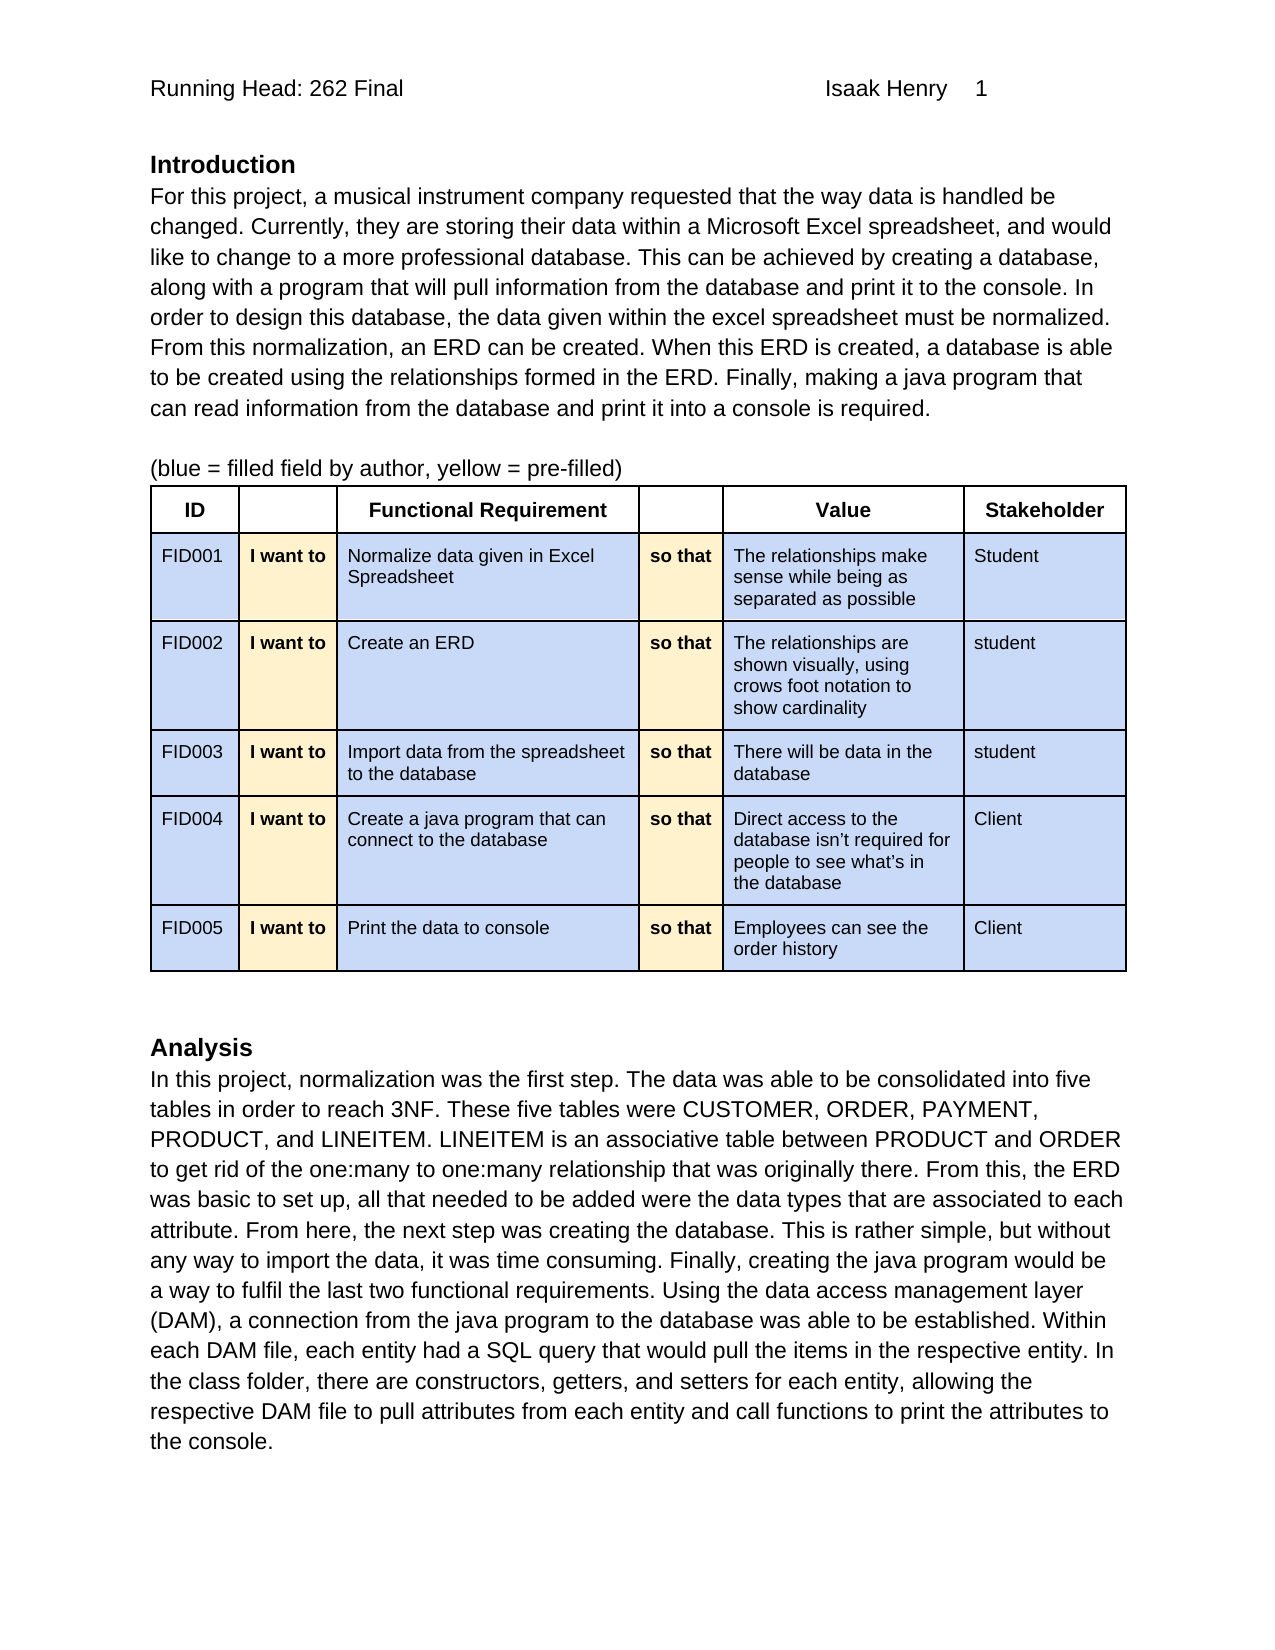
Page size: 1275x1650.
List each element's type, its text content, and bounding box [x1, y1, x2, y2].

table_cell I want to [240, 534, 336, 619]
table_cell Client [965, 797, 1125, 904]
text In this project, normalization was the first step. The data was able to be consolidated into five tables in order to reach 3NF. These five tables were CUSTOMER, ORDER, PAYMENT, PRODUCT, and LINEITEM. LINEITEM is an associative table between PRODUCT and ORDER to get rid of the one:many to one:many relationship that was originally there. From this, the ERD was basic to set up, all that needed to be added were the data types that are associated to each attribute. From here, the next step was creating the database. This is rather simple, but without any way to import the data, it was time consuming. Finally, creating the java program would be a way to fulfil the last two functional requirements. Using the data access management layer (DAM), a connection from the java program to the database was able to be established. Within each DAM file, each entity had a SQL query that would pull the items in the respective entity. In the class folder, there are constructors, getters, and setters for each entity, allowing the respective DAM file to pull attributes from each entity and call functions to print the attributes to the console. [150, 1066, 1125, 1454]
table_cell There will be data in the database [724, 731, 963, 795]
table_cell FID001 [152, 534, 238, 619]
table_cell so that [640, 797, 722, 904]
table_header Stakeholder [965, 487, 1125, 532]
subtitle Analysis [150, 1032, 1125, 1061]
table_cell Import data from the spreadsheet to the database [338, 731, 638, 795]
text For this project, a musical instrument company requested that the way data is handled be changed. Currently, they are storing their data within a Microsoft Excel spreadsheet, and would like to change to a more professional database. This can be achieved by creating a database, along with a program that will pull information from the database and print it to the console. In order to design this database, the data given within the excel spreadsheet must be normalized. From this normalization, an ERD can be created. When this ERD is created, a database is able to be created using the relationships formed in the ERD. Finally, making a java program that can read information from the database and print it into a console is required. [150, 183, 1125, 421]
table_header [240, 487, 336, 532]
table_cell FID005 [152, 906, 238, 970]
table_cell FID002 [152, 622, 238, 729]
table_cell so that [640, 534, 722, 619]
subtitle Introduction [150, 150, 1125, 179]
table_header Value [724, 487, 963, 532]
table_cell Print the data to console [338, 906, 638, 970]
table_cell I want to [240, 797, 336, 904]
table_cell Direct access to the database isn’t required for people to see what’s in the database [724, 797, 963, 904]
table_cell Employees can see the order history [724, 906, 963, 970]
table_cell so that [640, 906, 722, 970]
table_cell so that [640, 731, 722, 795]
table_cell Create an ERD [338, 622, 638, 729]
table_cell Client [965, 906, 1125, 970]
table_cell I want to [240, 731, 336, 795]
table_cell student [965, 731, 1125, 795]
table_cell FID004 [152, 797, 238, 904]
table_cell The relationships make sense while being as separated as possible [724, 534, 963, 619]
table_cell The relationships are shown visually, using crows foot notation to show cardinality [724, 622, 963, 729]
text (blue = filled field by author, yellow = pre-filled) [150, 455, 1125, 481]
table_header Functional Requirement [338, 487, 638, 532]
table_header ID [152, 487, 238, 532]
table_cell Create a java program that can connect to the database [338, 797, 638, 904]
table_cell I want to [240, 906, 336, 970]
table_cell Normalize data given in Excel Spreadsheet [338, 534, 638, 619]
table_cell Student [965, 534, 1125, 619]
table_cell so that [640, 622, 722, 729]
table_cell I want to [240, 622, 336, 729]
table_header [640, 487, 722, 532]
table_cell FID003 [152, 731, 238, 795]
table_cell student [965, 622, 1125, 729]
